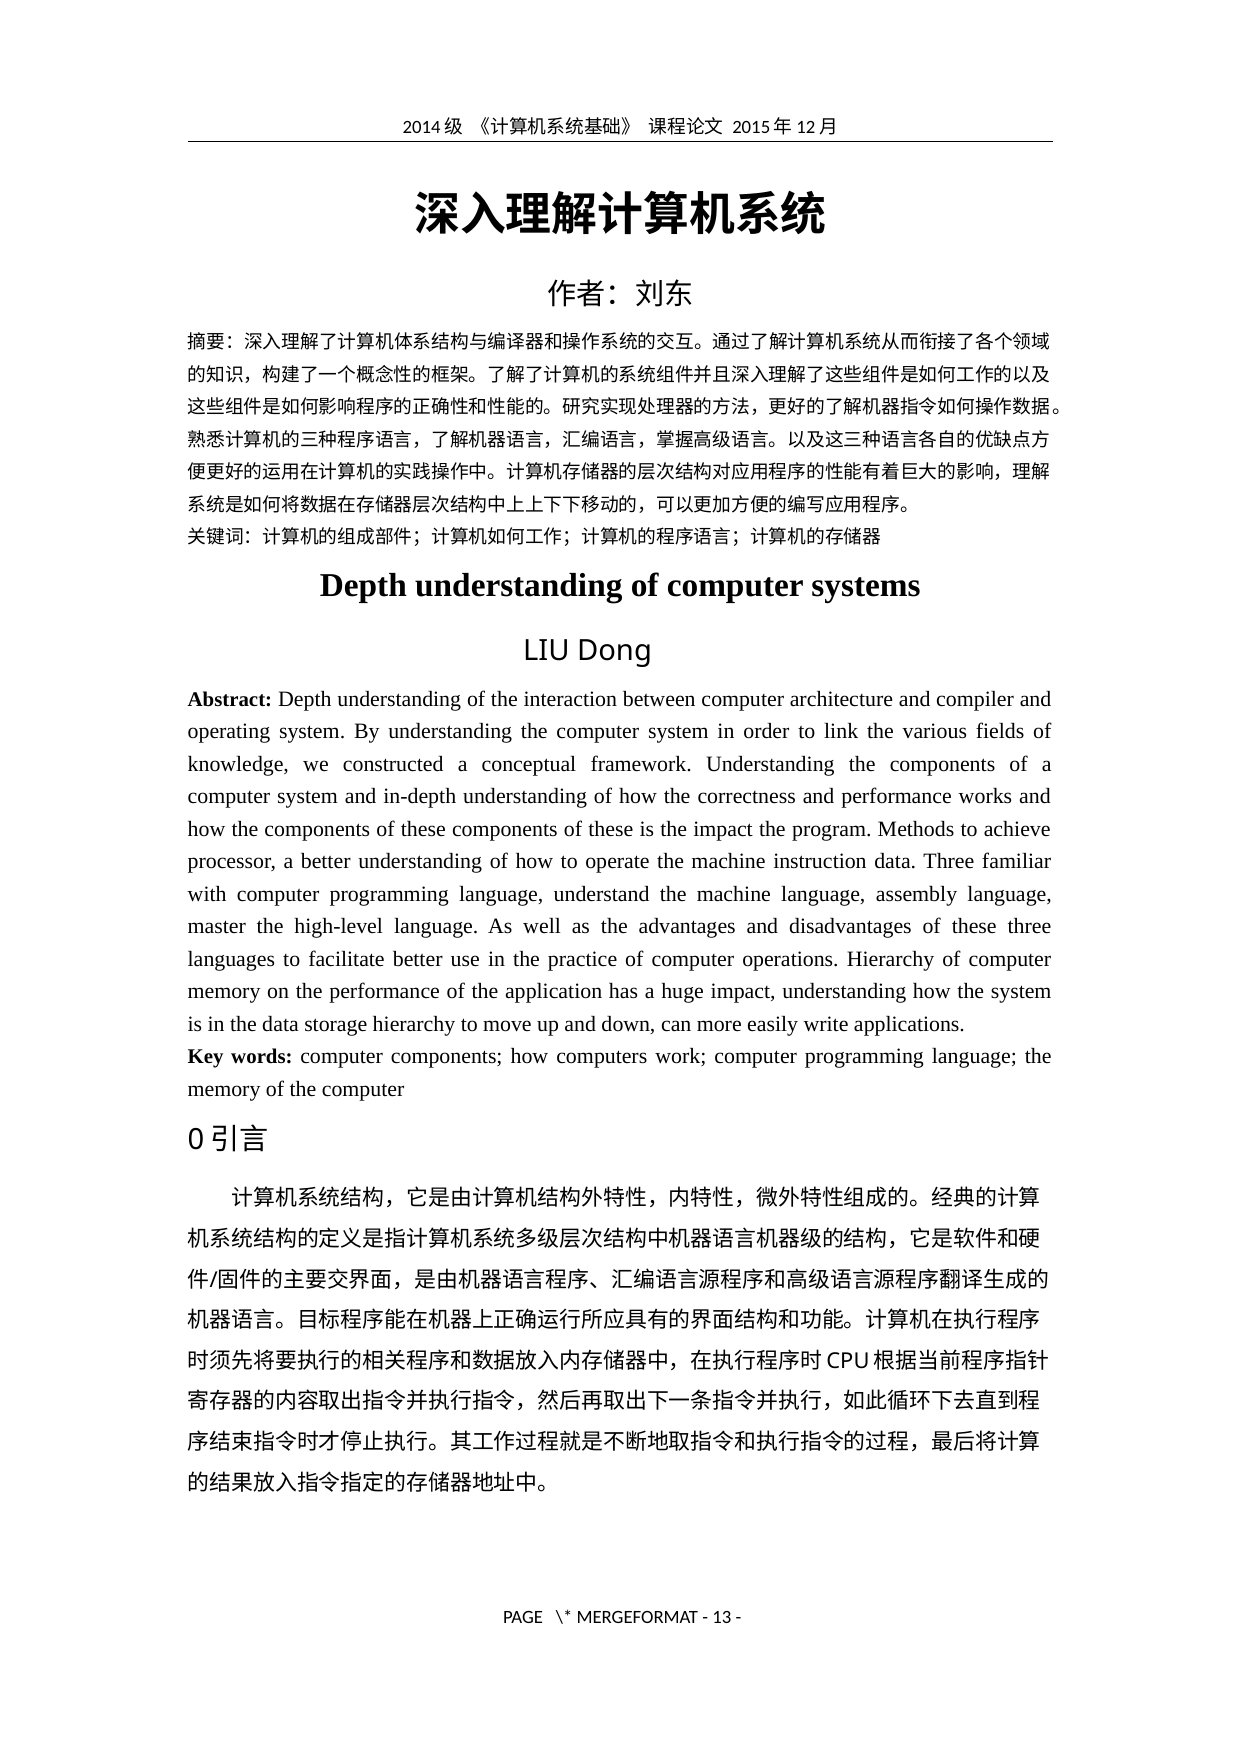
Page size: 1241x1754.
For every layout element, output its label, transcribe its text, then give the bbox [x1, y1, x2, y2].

text 计算机系统结构，它是由计算机结构外特性，内特性，微外特性组成的。经典的计算机系统结构的定义是指计算机系统多级层次结构中机器语言机器级的结构，它是软件和硬件/固件的主要交界面，是由机器语言程序、汇编语言源程序和高级语言源程序翻译生成的机器语言。目标程序能在机器上正确运行所应具有的界面结构和功能。计算机在执行程序时须先将要执行的相关程序和数据放入内存储器中，在执行程序时CPU根据当前程序指针寄存器的内容取出指令并执行指令，然后再取出下一条指令并执行，如此循环下去直到程序结束指令时才停止执行。其工作过程就是不断地取指令和执行指令的过程，最后将计算的结果放入指令指定的存储器地址中。 [187, 1180, 1053, 1497]
text 深入理解计算机系统 [187, 162, 1053, 259]
text Depth understanding of computer systems [187, 552, 1053, 617]
text 0引言 [187, 1104, 1053, 1169]
text 摘要：深入理解了计算机体系结构与编译器和操作系统的交互。通过了解计算机系统从而衔接了各个领域的知识，构建了一个概念性的框架。了解了计算机的系统组件并且深入理解了这些组件是如何工作的以及这些组件是如何影响程序的正确性和性能的。研究实现处理器的方法，更好的了解机器指令如何操作数据。熟悉计算机的三种程序语言，了解机器语言，汇编语言，掌握高级语言。以及这三种语言各自的优缺点方便更好的运用在计算机的实践操作中。计算机存储器的层次结构对应用程序的性能有着巨大的影响，理解系统是如何将数据在存储器层次结构中上上下下移动的，可以更加方便的编写应用程序。 [187, 324, 1053, 519]
text Key words: computer components; how computers work; computer programming language; the memory of the computer [187, 1039, 1053, 1104]
text 关键词：计算机的组成部件；计算机如何工作；计算机的程序语言；计算机的存储器 [187, 519, 1053, 552]
text LIU Dong [187, 617, 1053, 682]
text 作者：刘东 [187, 259, 1053, 324]
text Abstract: Depth understanding of the interaction between computer architecture and compiler and operating system. By understanding the computer system in order to link the various fields of knowledge, we constructed a conceptual framework. Understanding the components of a computer system and in-depth understanding of how the correctness and performance works and how the components of these components of these is the impact the program. Methods to achieve processor, a better understanding of how to operate the machine instruction data. Three familiar with computer programming language, understand the machine language, assembly language, master the high-level language. As well as the advantages and disadvantages of these three languages to facilitate better use in the practice of computer operations. Hierarchy of computer memory on the performance of the application has a huge impact, understanding how the system is in the data storage hierarchy to move up and down, can more easily write applications. [187, 682, 1053, 1039]
